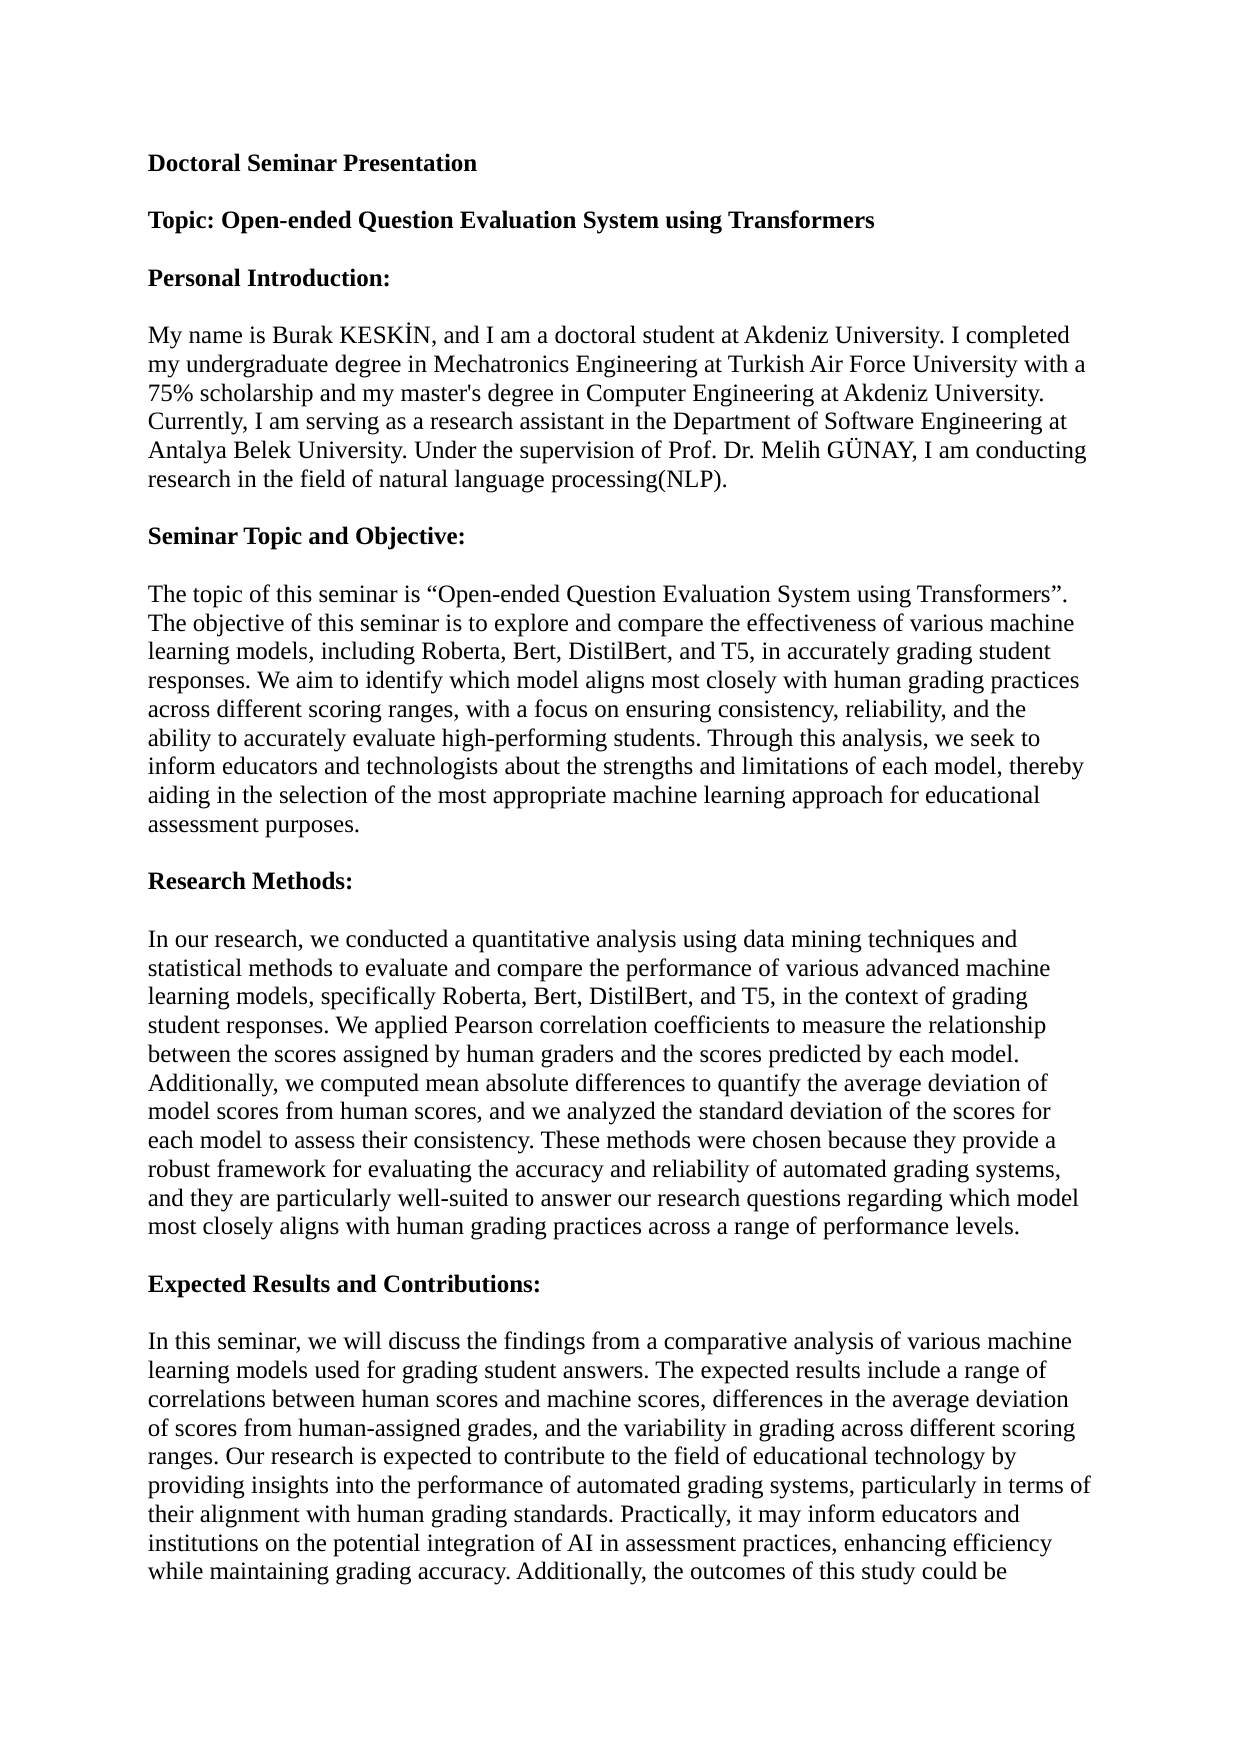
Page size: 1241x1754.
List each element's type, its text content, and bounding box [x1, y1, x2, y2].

text My name is Burak KESKİN, and I am a doctoral student at Akdeniz University. I completed my undergraduate degree in Mechatronics Engineering at Turkish Air Force University with a 75% scholarship and my master's degree in Computer Engineering at Akdeniz University. Currently, I am serving as a research assistant in the Department of Software Engineering at Antalya Belek University. Under the supervision of Prof. Dr. Melih GÜNAY, I am conducting research in the field of natural language processing(NLP). [148, 320, 1093, 493]
text Research Methods: [148, 866, 1093, 895]
text In our research, we conducted a quantitative analysis using data mining techniques and statistical methods to evaluate and compare the performance of various advanced machine learning models, specifically Roberta, Bert, DistilBert, and T5, in the context of grading student responses. We applied Pearson correlation coefficients to measure the relationship between the scores assigned by human graders and the scores predicted by each model. Additionally, we computed mean absolute differences to quantify the average deviation of model scores from human scores, and we analyzed the standard deviation of the scores for each model to assess their consistency. These methods were chosen because they provide a robust framework for evaluating the accuracy and reliability of automated grading systems, and they are particularly well-suited to answer our research questions regarding which model most closely aligns with human grading practices across a range of performance levels. [148, 924, 1093, 1240]
text Personal Introduction: [148, 263, 1093, 291]
text Expected Results and Contributions: [148, 1269, 1093, 1298]
text Doctoral Seminar Presentation [148, 148, 1093, 176]
text The objective of this seminar is to explore and compare the effectiveness of various machine learning models, including Roberta, Bert, DistilBert, and T5, in accurately grading student responses. We aim to identify which model aligns most closely with human grading practices across different scoring ranges, with a focus on ensuring consistency, reliability, and the ability to accurately evaluate high-performing students. Through this analysis, we seek to inform educators and technologists about the strengths and limitations of each model, thereby aiding in the selection of the most appropriate machine learning approach for educational assessment purposes. [148, 608, 1093, 838]
text Seminar Topic and Objective: [148, 521, 1093, 550]
text The topic of this seminar is “Open-ended Question Evaluation System using Transformers”. [148, 579, 1093, 608]
text Topic: Open-ended Question Evaluation System using Transformers [148, 205, 1093, 234]
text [148, 1326, 1093, 1585]
